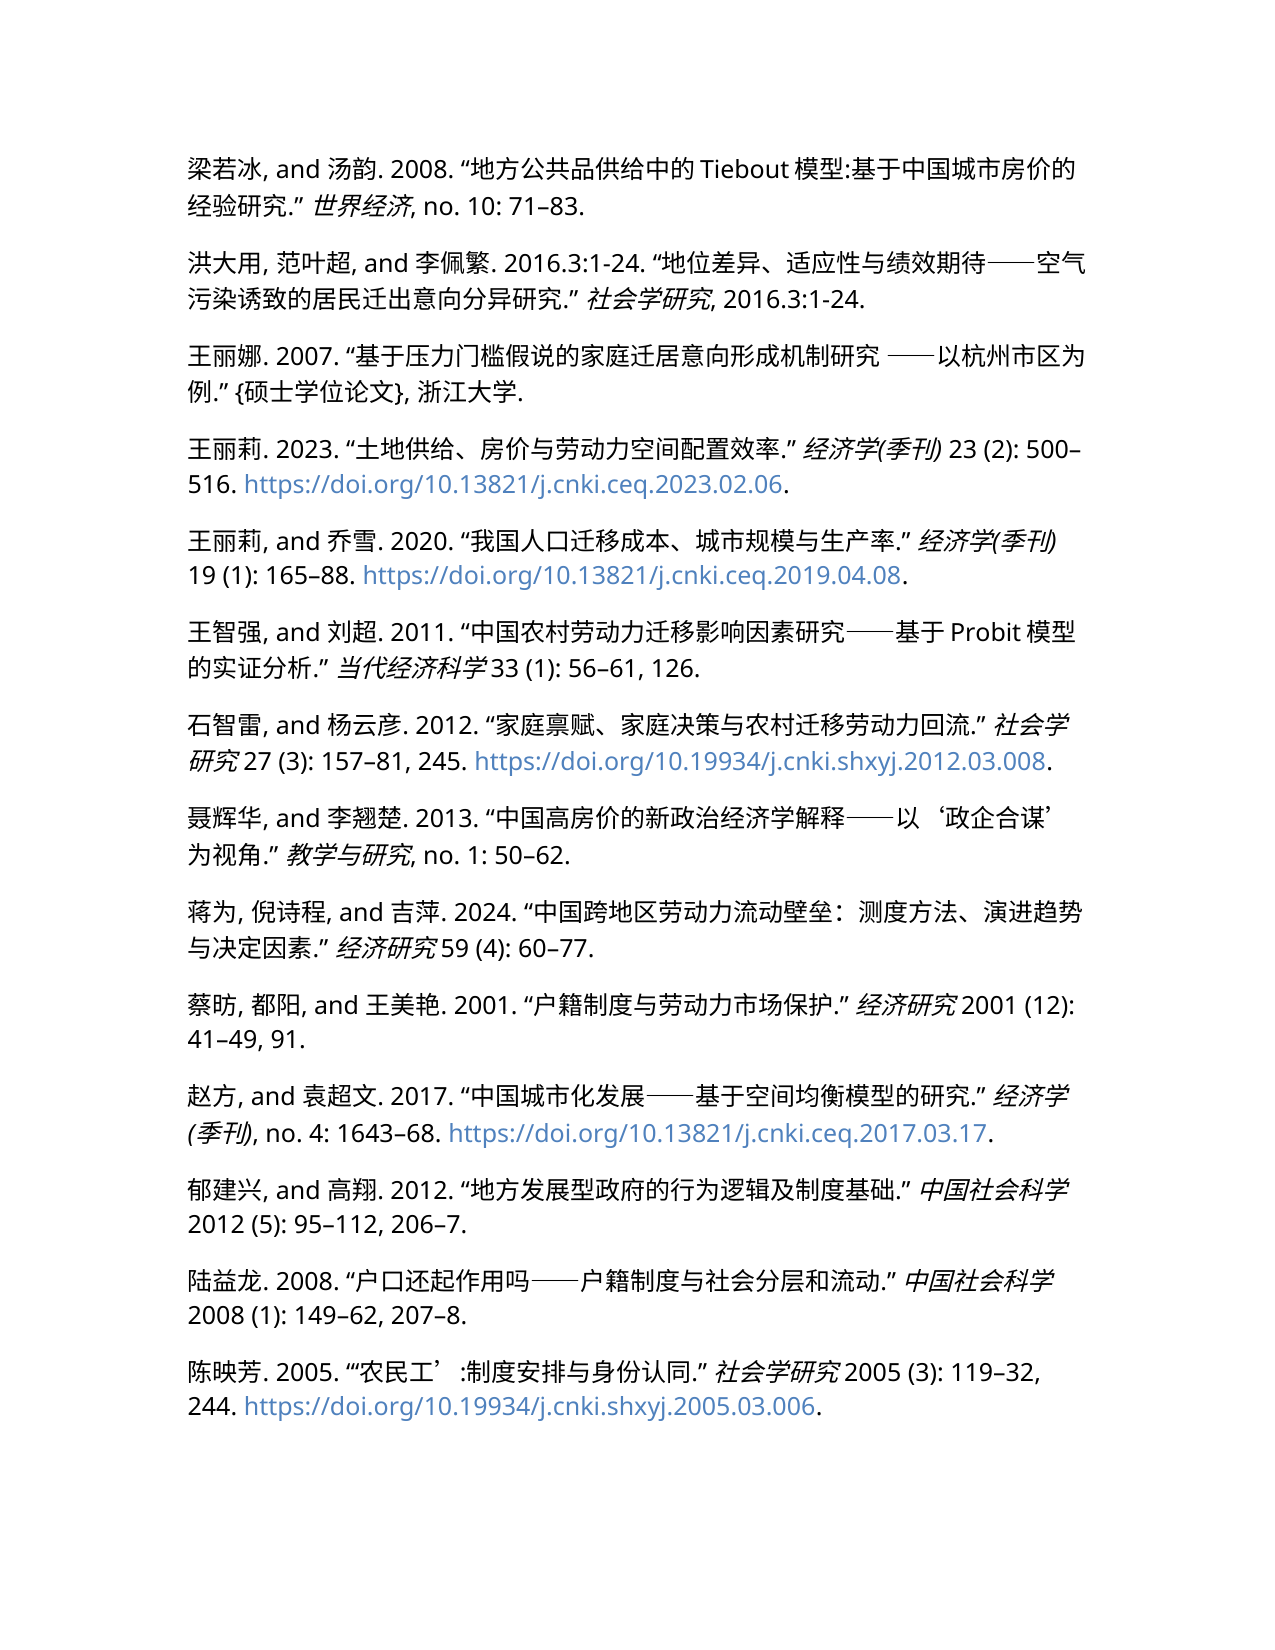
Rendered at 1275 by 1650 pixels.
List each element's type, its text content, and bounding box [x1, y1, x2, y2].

text 王丽莉, and 乔雪. 2020. “我国人口迁移成本、城市规模与生产率.” 经济学(季刊) 19 (1): 165–88. https://doi.org/10.13821/j.cnki.ceq.2019.04.08. [187, 521, 1087, 591]
text 陆益龙. 2008. “户口还起作用吗——户籍制度与社会分层和流动.” 中国社会科学 2008 (1): 149–62, 207–8. [187, 1261, 1087, 1332]
text 梁若冰, and 汤韵. 2008. “地方公共品供给中的Tiebout模型:基于中国城市房价的经验研究.” 世界经济, no. 10: 71–83. [187, 150, 1087, 222]
text 聂辉华, and 李翘楚. 2013. “中国高房价的新政治经济学解释——以‘政企合谋’为视角.” 教学与研究, no. 1: 50–62. [187, 799, 1087, 871]
text 石智雷, and 杨云彦. 2012. “家庭禀赋、家庭决策与农村迁移劳动力回流.” 社会学研究 27 (3): 157–81, 245. https://doi.org/10.19934/j.cnki.shxyj.2012.03.008. [187, 706, 1087, 778]
text 王智强, and 刘超. 2011. “中国农村劳动力迁移影响因素研究——基于Probit模型的实证分析.” 当代经济科学 33 (1): 56–61, 126. [187, 612, 1087, 685]
text 郁建兴, and 高翔. 2012. “地方发展型政府的行为逻辑及制度基础.” 中国社会科学 2012 (5): 95–112, 206–7. [187, 1170, 1087, 1240]
text 蔡昉, 都阳, and 王美艳. 2001. “户籍制度与劳动力市场保护.” 经济研究 2001 (12): 41–49, 91. [187, 986, 1087, 1056]
text 洪大用, 范叶超, and 李佩繁. 2016.3:1-24. “地位差异、适应性与绩效期待——空气污染诱致的居民迁出意向分异研究.” 社会学研究, 2016.3:1-24. [187, 243, 1087, 316]
text 赵方, and 袁超文. 2017. “中国城市化发展——基于空间均衡模型的研究.” 经济学(季刊), no. 4: 1643–68. https://doi.org/10.13821/j.cnki.ceq.2017.03.17. [187, 1077, 1087, 1149]
text 王丽娜. 2007. “基于压力门槛假说的家庭迁居意向形成机制研究 ——以杭州市区为例.” {硕士学位论文}, 浙江大学. [187, 337, 1087, 409]
text 蒋为, 倪诗程, and 吉萍. 2024. “中国跨地区劳动力流动壁垒：测度方法、演进趋势与决定因素.” 经济研究 59 (4): 60–77. [187, 892, 1087, 965]
text 王丽莉. 2023. “土地供给、房价与劳动力空间配置效率.” 经济学(季刊) 23 (2): 500–516. https://doi.org/10.13821/j.cnki.ceq.2023.02.06. [187, 430, 1087, 500]
text 陈映芳. 2005. “‘农民工’:制度安排与身份认同.” 社会学研究 2005 (3): 119–32, 244. https://doi.org/10.19934/j.cnki.shxyj.2005.03.006. [187, 1352, 1087, 1423]
